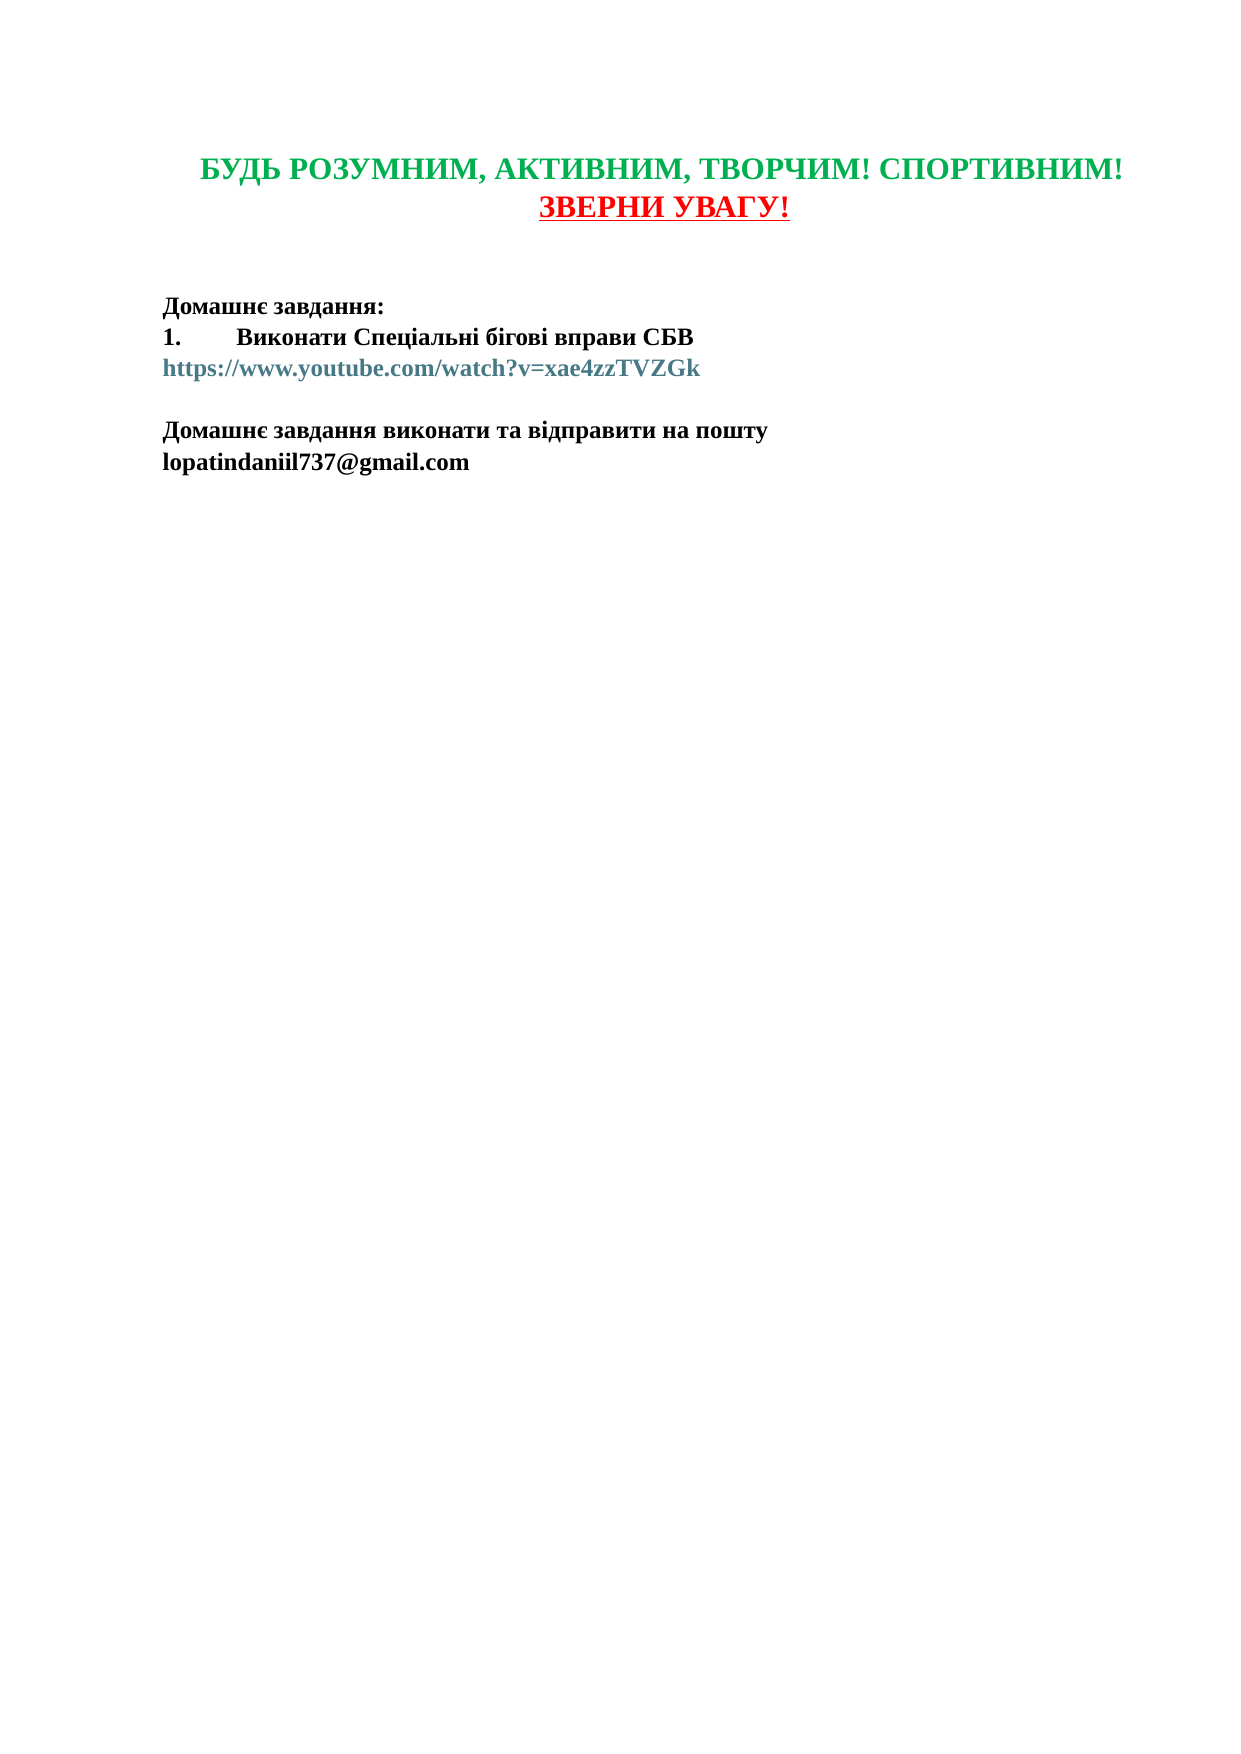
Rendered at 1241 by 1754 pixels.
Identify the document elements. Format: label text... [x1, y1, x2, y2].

text https://www.youtube.com/watch?v=xae4zzTVZGk [162, 353, 1167, 382]
text ЗВЕРНИ УВАГУ! [162, 189, 1166, 225]
text 1. Виконати Спеціальні бігові вправи СБВ [162, 322, 1167, 351]
text Домашнє завдання: [162, 291, 1167, 320]
text БУДЬ РОЗУМНИМ, АКТИВНИМ, ТВОРЧИМ! СПОРТИВНИМ! [200, 150, 1167, 186]
text Домашнє завдання виконати та відправити на пошту [162, 416, 1167, 444]
text lopatindaniil737@gmail.com [162, 447, 1167, 475]
